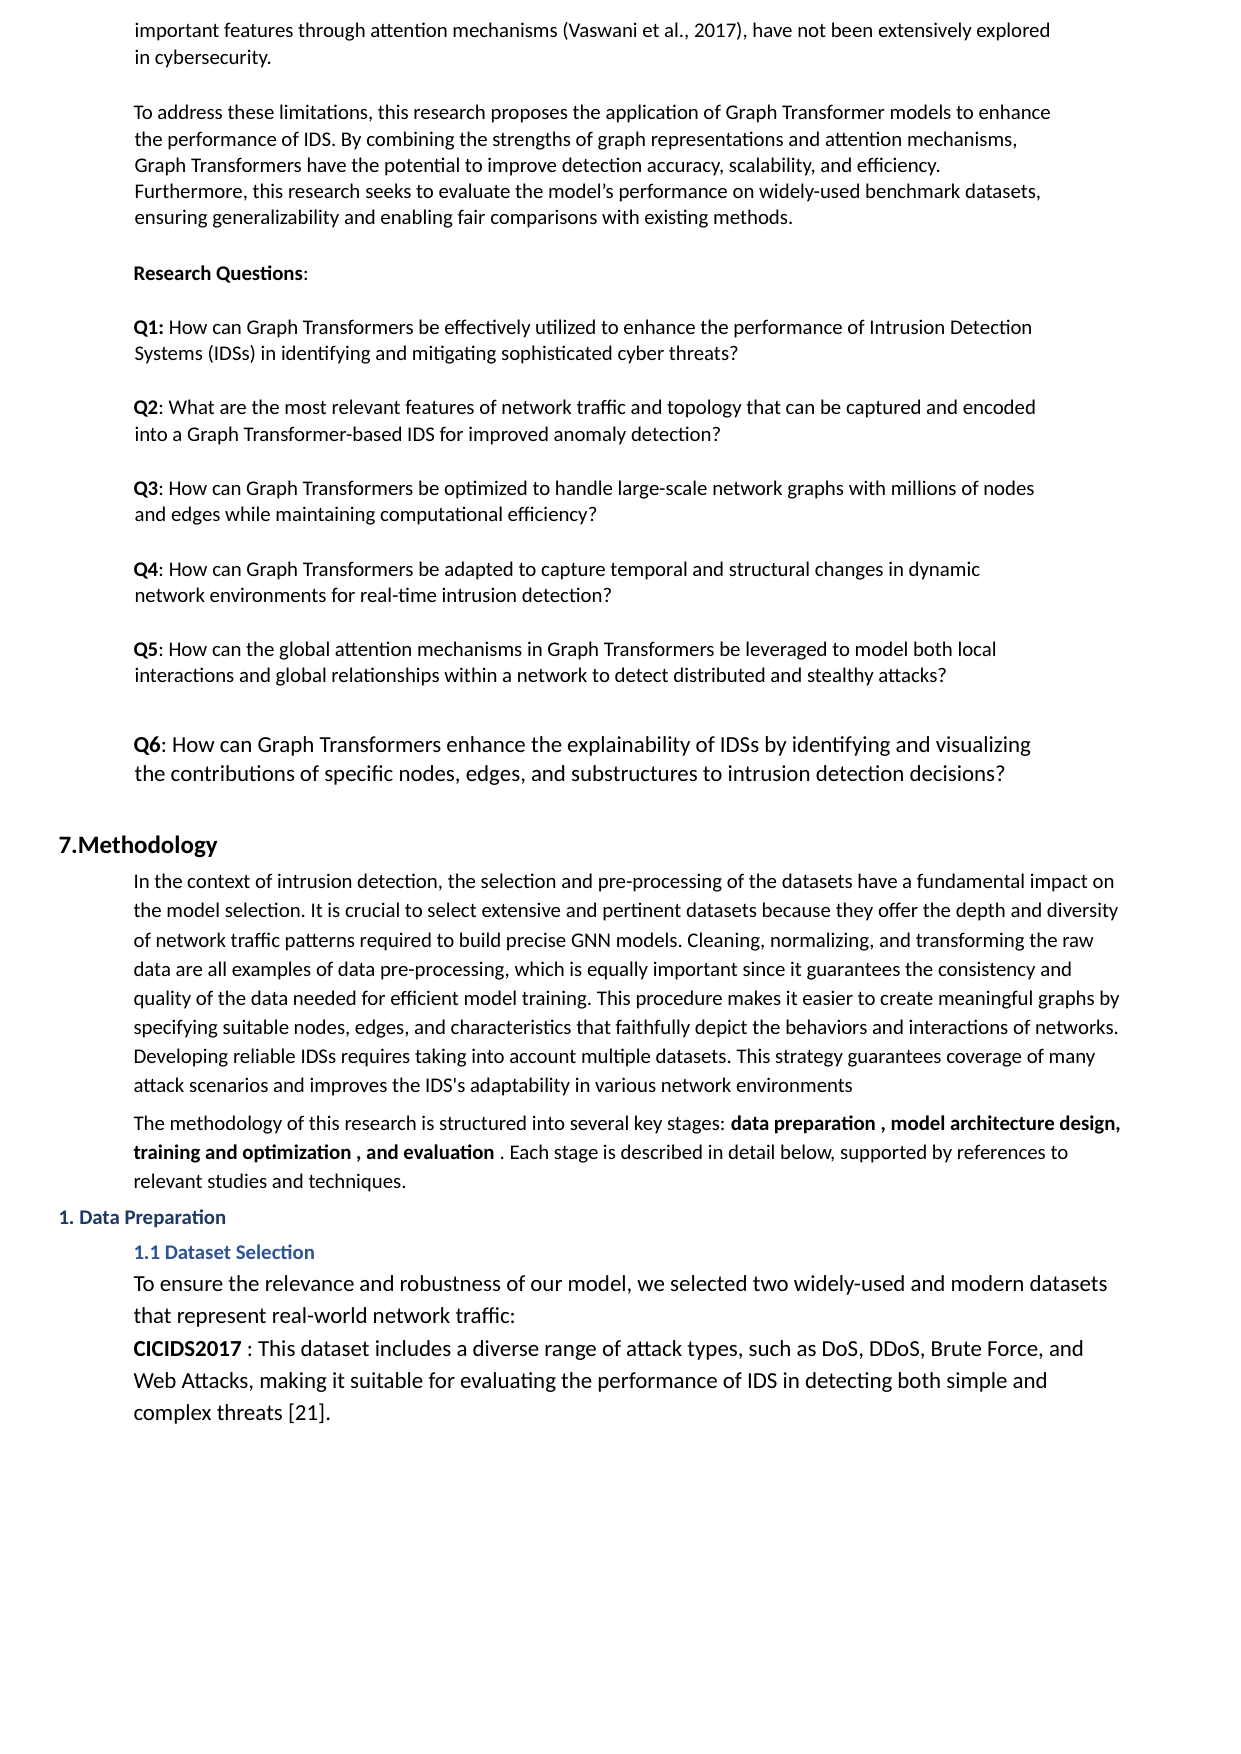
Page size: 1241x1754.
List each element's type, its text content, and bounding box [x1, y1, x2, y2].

text Q2: What are the most relevant features of network traffic and topology that can be captured and encoded into a Graph Transformer-based IDS for improved anomaly detection? [133, 394, 1053, 446]
text Q5: How can the global attention mechanisms in Graph Transformers be leveraged to model both local interactions and global relationships within a network to detect distributed and stealthy attacks? [133, 636, 1053, 688]
list CICIDS2017 : This dataset includes a diverse range of attack types, such as DoS, DDoS, Brute Force, and Web Attacks, making it suitable for evaluating the performance of IDS in detecting both simple and complex threats [21]. [133, 1334, 1124, 1426]
text Q1: How can Graph Transformers be effectively utilized to enhance the performance of Intrusion Detection Systems (IDSs) in identifying and mitigating sophisticated cyber threats? [133, 314, 1053, 366]
subtitle In the context of intrusion detection, the selection and pre-processing of the datasets have a fundamental impact on the model selection. It is crucial to select extensive and pertinent datasets because they offer the depth and diversity of network traffic patterns required to build precise GNN models. Cleaning, normalizing, and transforming the raw data are all examples of data pre-processing, which is equally important since it guarantees the consistency and quality of the data needed for efficient model training. This procedure makes it easier to create meaningful graphs by specifying suitable nodes, edges, and characteristics that faithfully depict the behaviors and interactions of networks. Developing reliable IDSs requires taking into account multiple datasets. This strategy guarantees coverage of many attack scenarios and improves the IDS's adaptability in various network environments [133, 868, 1124, 1098]
text Q4: How can Graph Transformers be adapted to capture temporal and structural changes in dynamic network environments for real-time intrusion detection? [133, 556, 1053, 607]
text To address these limitations, this research proposes the application of Graph Transformer models to enhance the performance of IDS. By combining the strengths of graph representations and attention mechanisms, Graph Transformers have the potential to improve detection accuracy, scalability, and efficiency. Furthermore, this research seeks to evaluate the model’s performance on widely-used benchmark datasets, ensuring generalizability and enabling fair comparisons with existing methods. [133, 99, 1053, 229]
text Q3: How can Graph Transformers be optimized to handle large-scale network graphs with millions of nodes and edges while maintaining computational efficiency? [133, 475, 1053, 527]
subtitle 1. Data Preparation [58, 1204, 1124, 1229]
text Research Questions: [133, 260, 1124, 285]
subtitle 7.Methodology [58, 829, 1124, 860]
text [133, 18, 1053, 69]
list To ensure the relevance and robustness of our model, we selected two widely-used and modern datasets that represent real-world network traffic: [133, 1269, 1124, 1329]
subtitle 1.1 Dataset Selection [58, 1239, 1124, 1265]
text Q6: How can Graph Transformers enhance the explainability of IDSs by identifying and visualizing the contributions of specific nodes, edges, and substructures to intrusion detection decisions? [133, 730, 1053, 787]
subtitle The methodology of this research is structured into several key stages: data preparation , model architecture design, training and optimization , and evaluation . Each stage is described in detail below, supported by references to relevant studies and techniques. [133, 1110, 1124, 1194]
